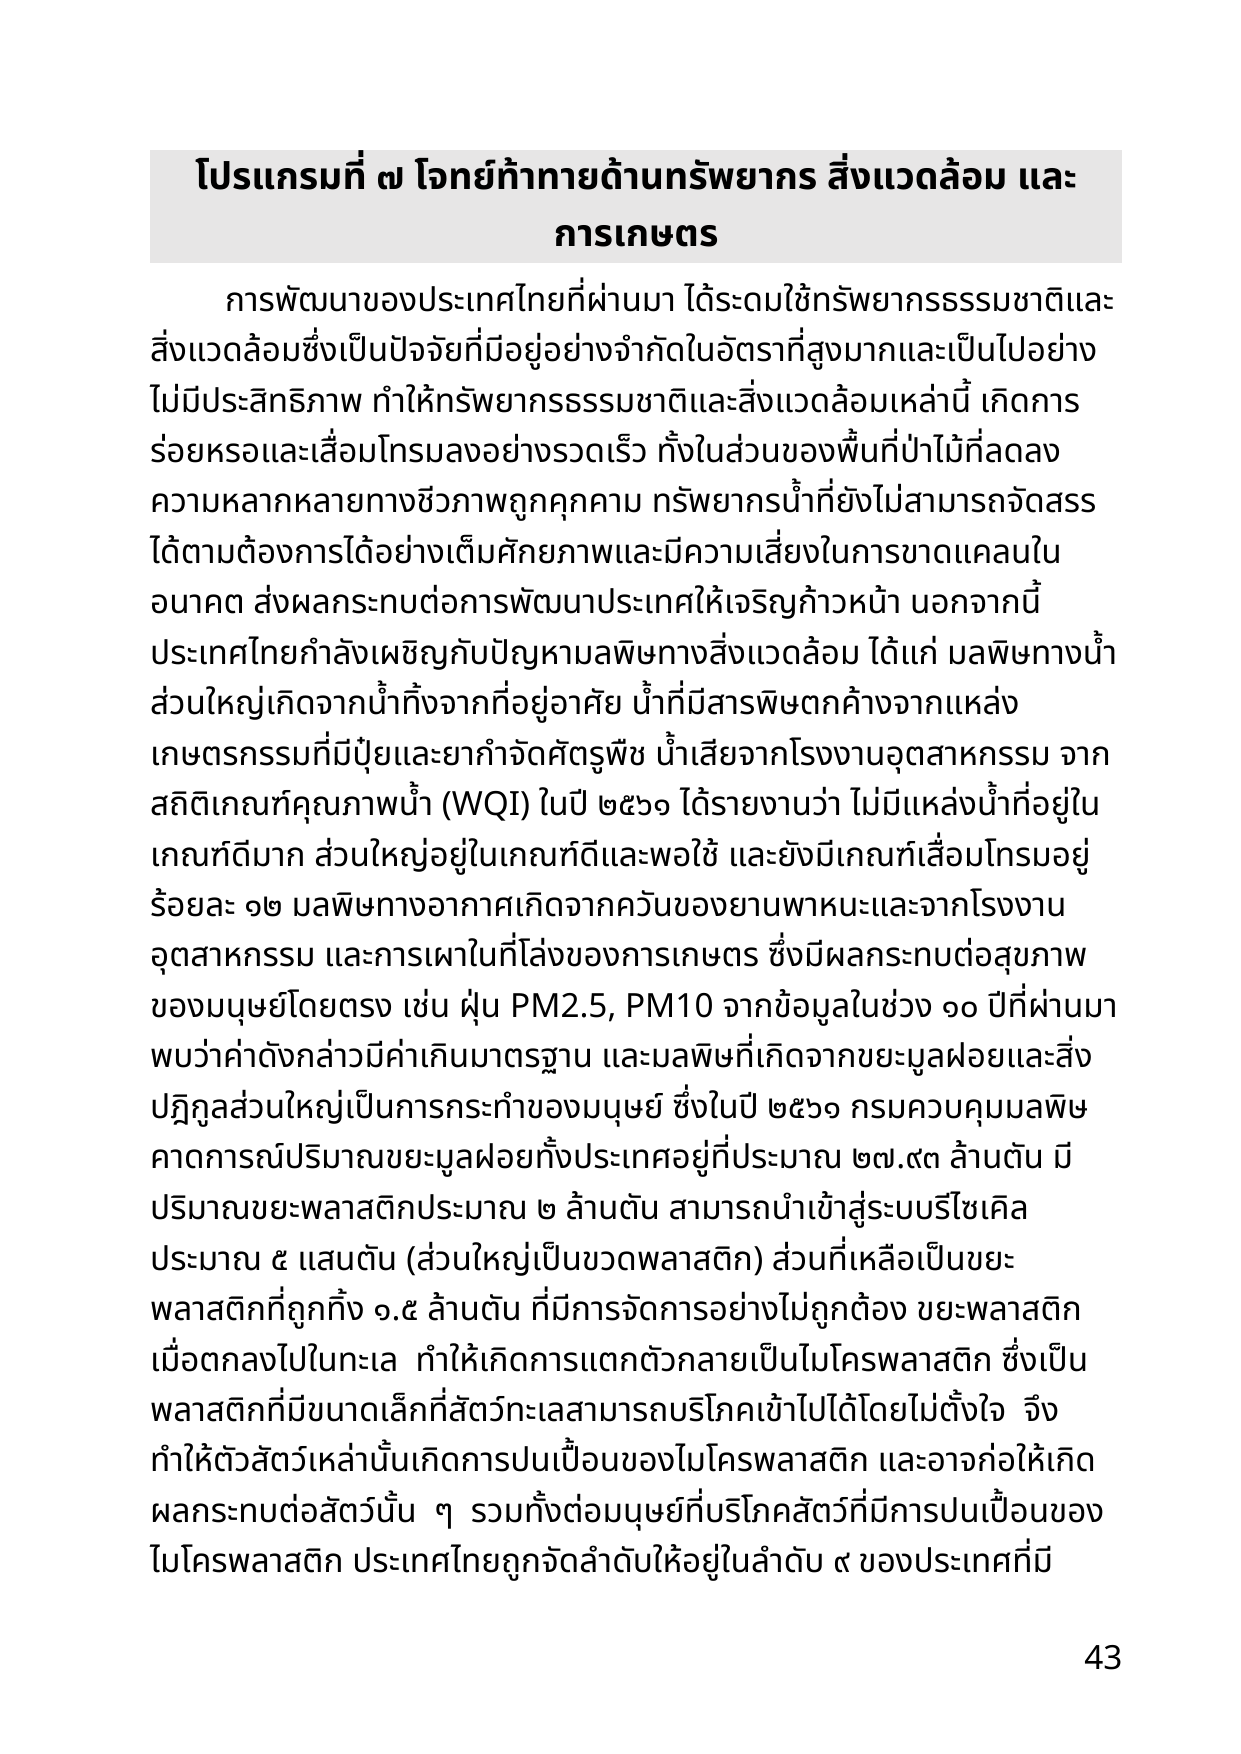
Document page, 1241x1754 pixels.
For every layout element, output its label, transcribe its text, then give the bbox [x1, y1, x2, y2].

subtitle โปรแกรมที่ ๗ โจทย์ท้าทายด้านทรัพยากร สิ่งแวดล้อม และการเกษตร [150, 150, 1122, 263]
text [150, 276, 1122, 1588]
